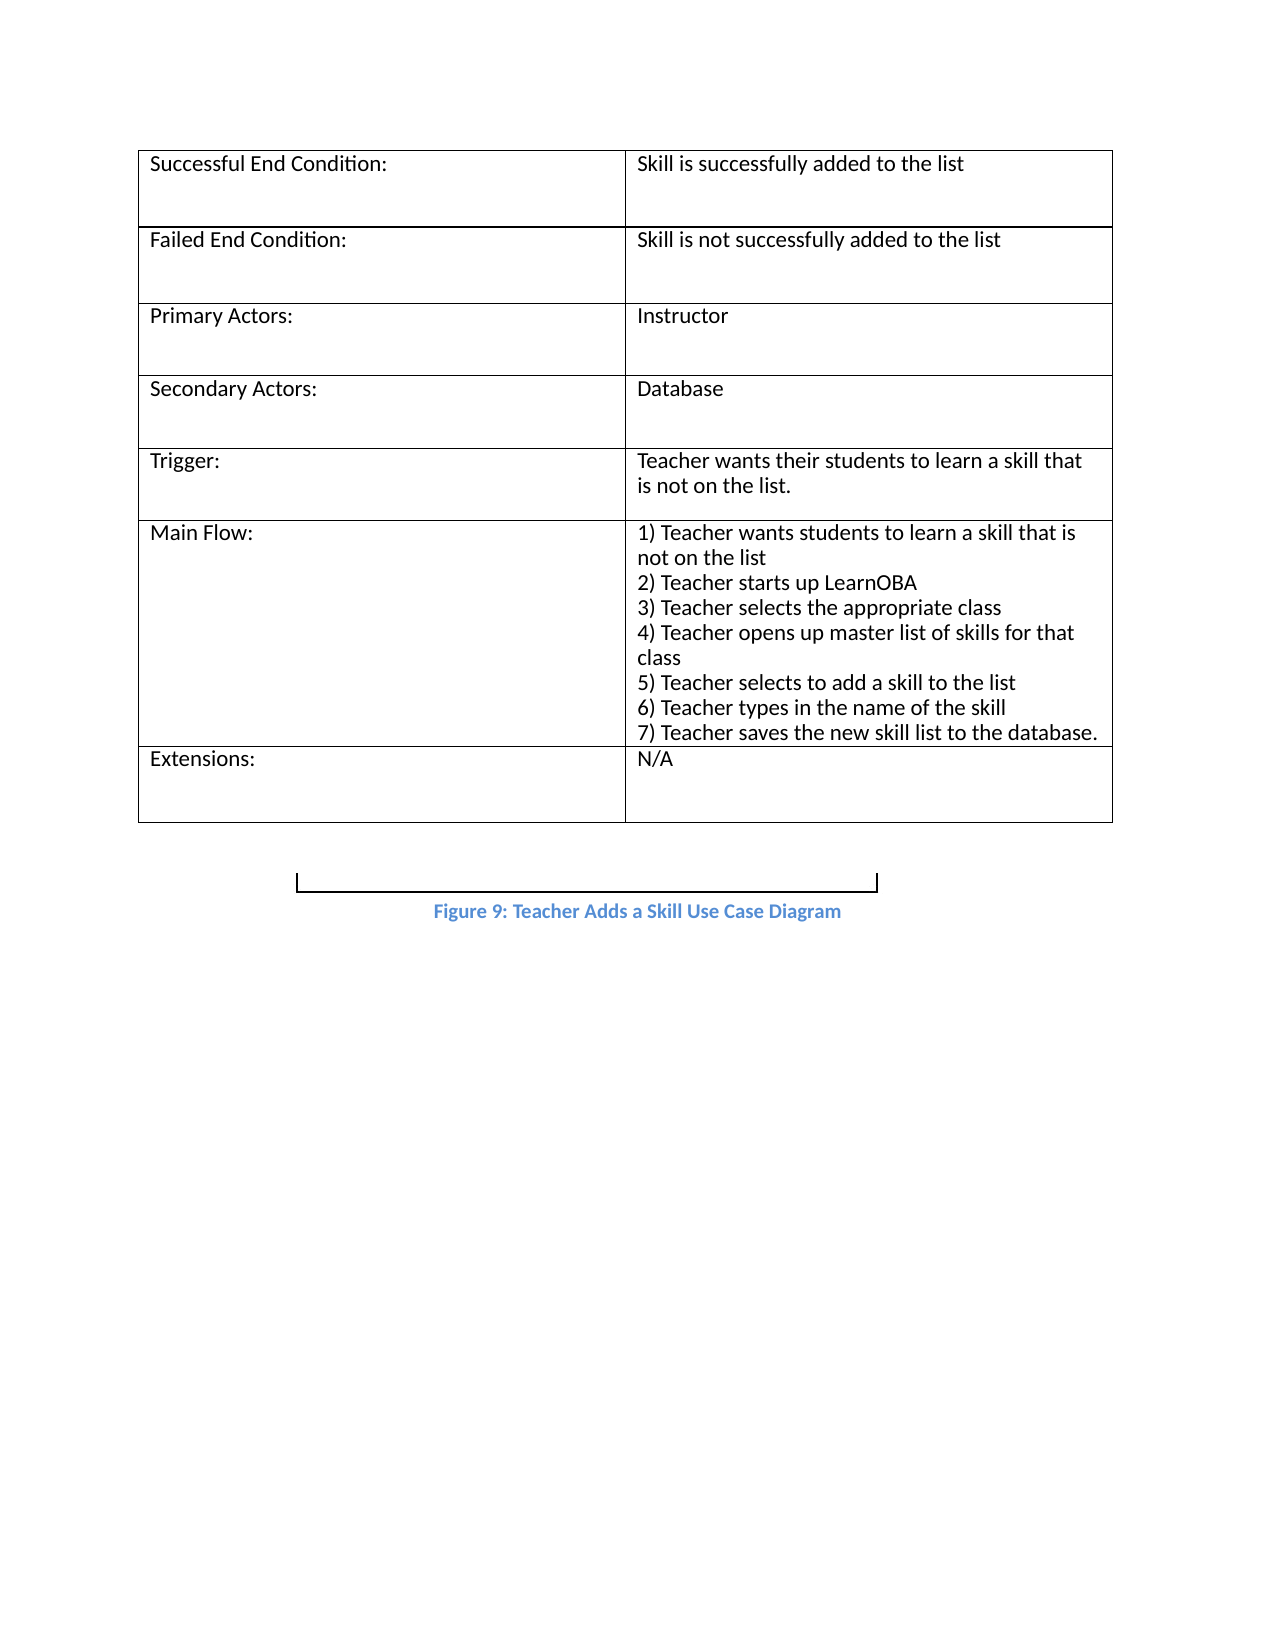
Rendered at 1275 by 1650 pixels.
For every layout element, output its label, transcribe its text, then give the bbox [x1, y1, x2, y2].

table_cell Instructor [626, 304, 1112, 375]
table_cell Primary Actors: [139, 304, 625, 375]
table_cell Skill is successfully added to the list [626, 151, 1112, 226]
table_cell Skill is not successfully added to the list [626, 228, 1112, 303]
table_cell Database [626, 376, 1112, 447]
table_cell Secondary Actors: [139, 376, 625, 447]
table_cell Trigger: [139, 449, 625, 520]
table_cell Main Flow: [139, 521, 625, 746]
table_cell 1) Teacher wants students to learn a skill that is not on the list 2) Teacher starts up LearnOBA 3) Teacher selects the appropriate class 4) Teacher opens up master list of skills for that class 5) Teacher selects to add a skill to the list 6) Teacher types in the name of the skill 7) Teacher saves the new skill list to the database. [626, 521, 1112, 746]
table_cell Successful End Condition: [139, 151, 625, 226]
table_cell N/A [626, 747, 1112, 822]
text Figure 9: Teacher Adds a Skill Use Case Diagram [150, 898, 1125, 923]
table_cell Teacher wants their students to learn a skill that is not on the list. [626, 449, 1112, 520]
table_cell Failed End Condition: [139, 228, 625, 303]
table_cell Extensions: [139, 747, 625, 822]
